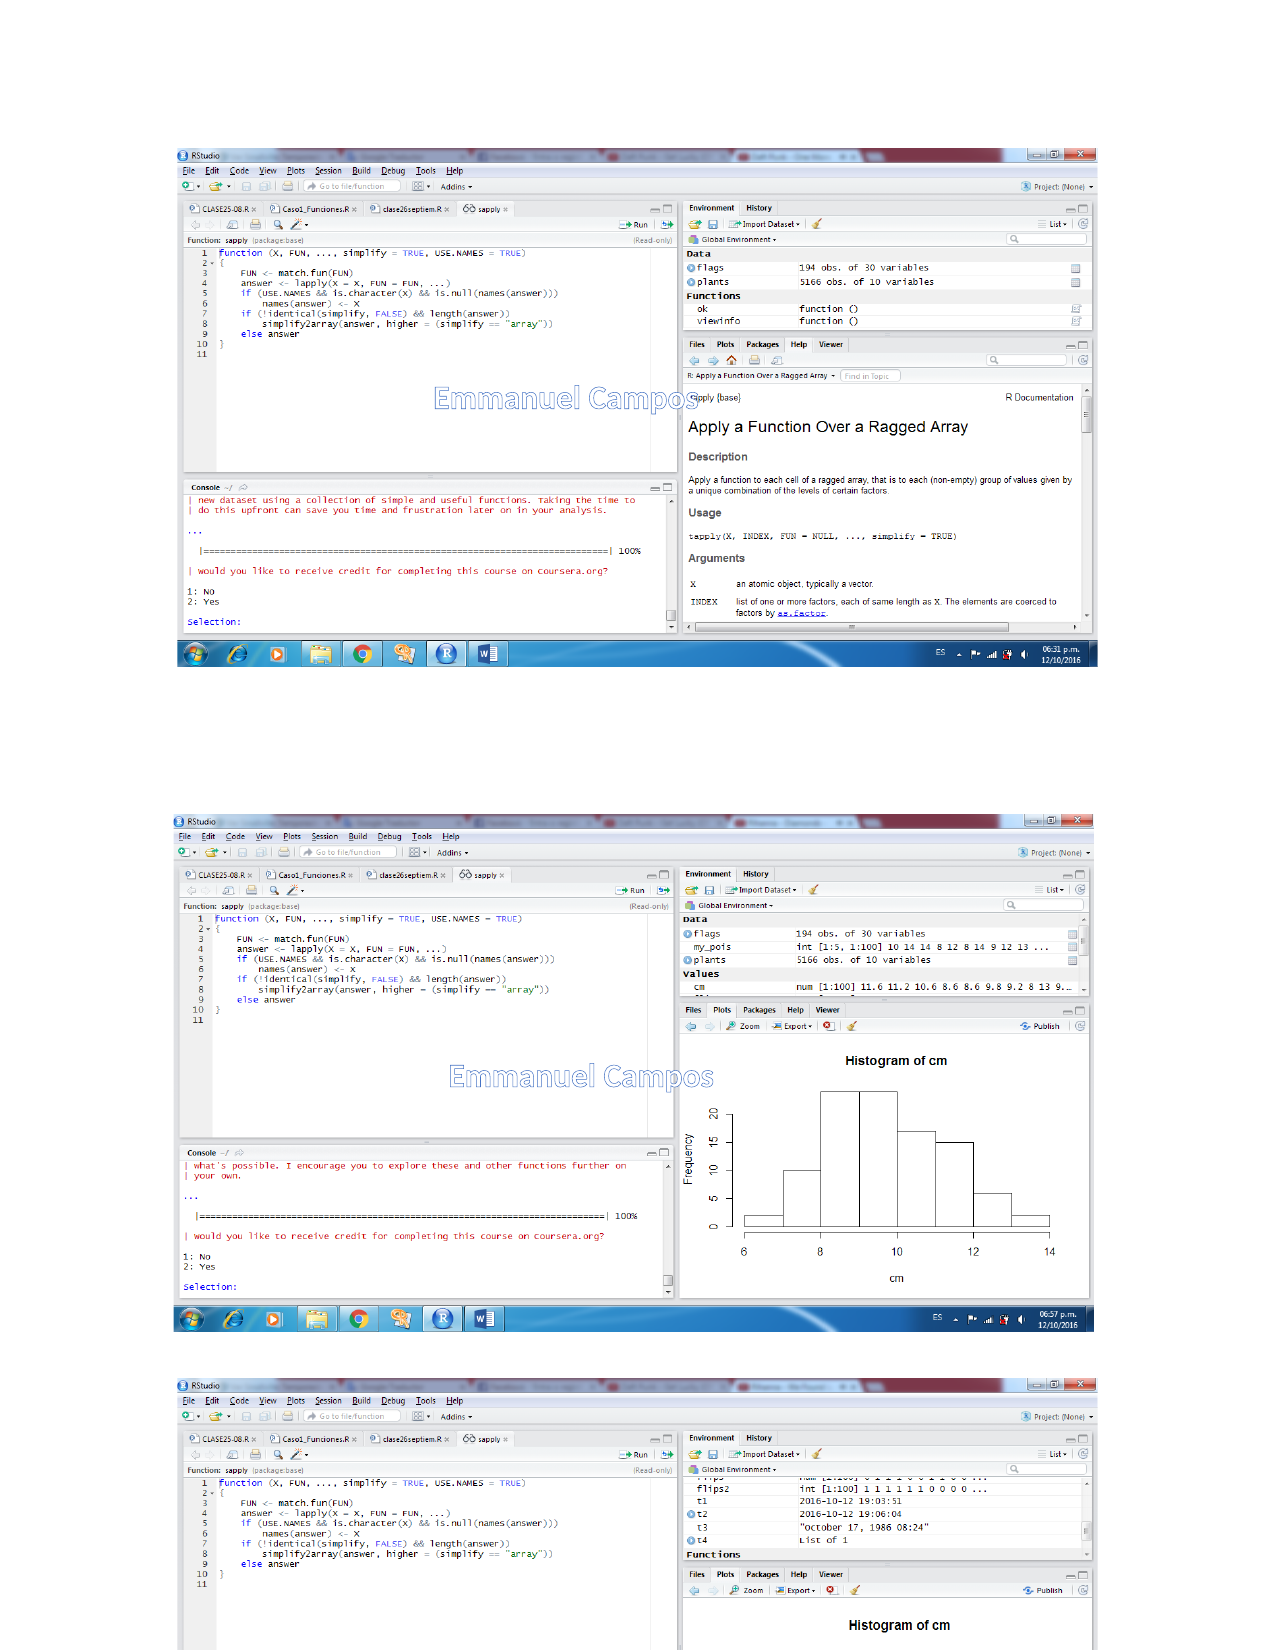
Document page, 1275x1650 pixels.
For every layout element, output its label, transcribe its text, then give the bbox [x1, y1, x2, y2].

picture [177, 148, 1098, 376]
text Emmanuel Campos [177, 1054, 1098, 1095]
picture [173, 814, 1094, 1332]
picture [177, 417, 1098, 667]
picture [177, 1378, 1098, 1650]
text Emmanuel Campos [177, 376, 1098, 417]
